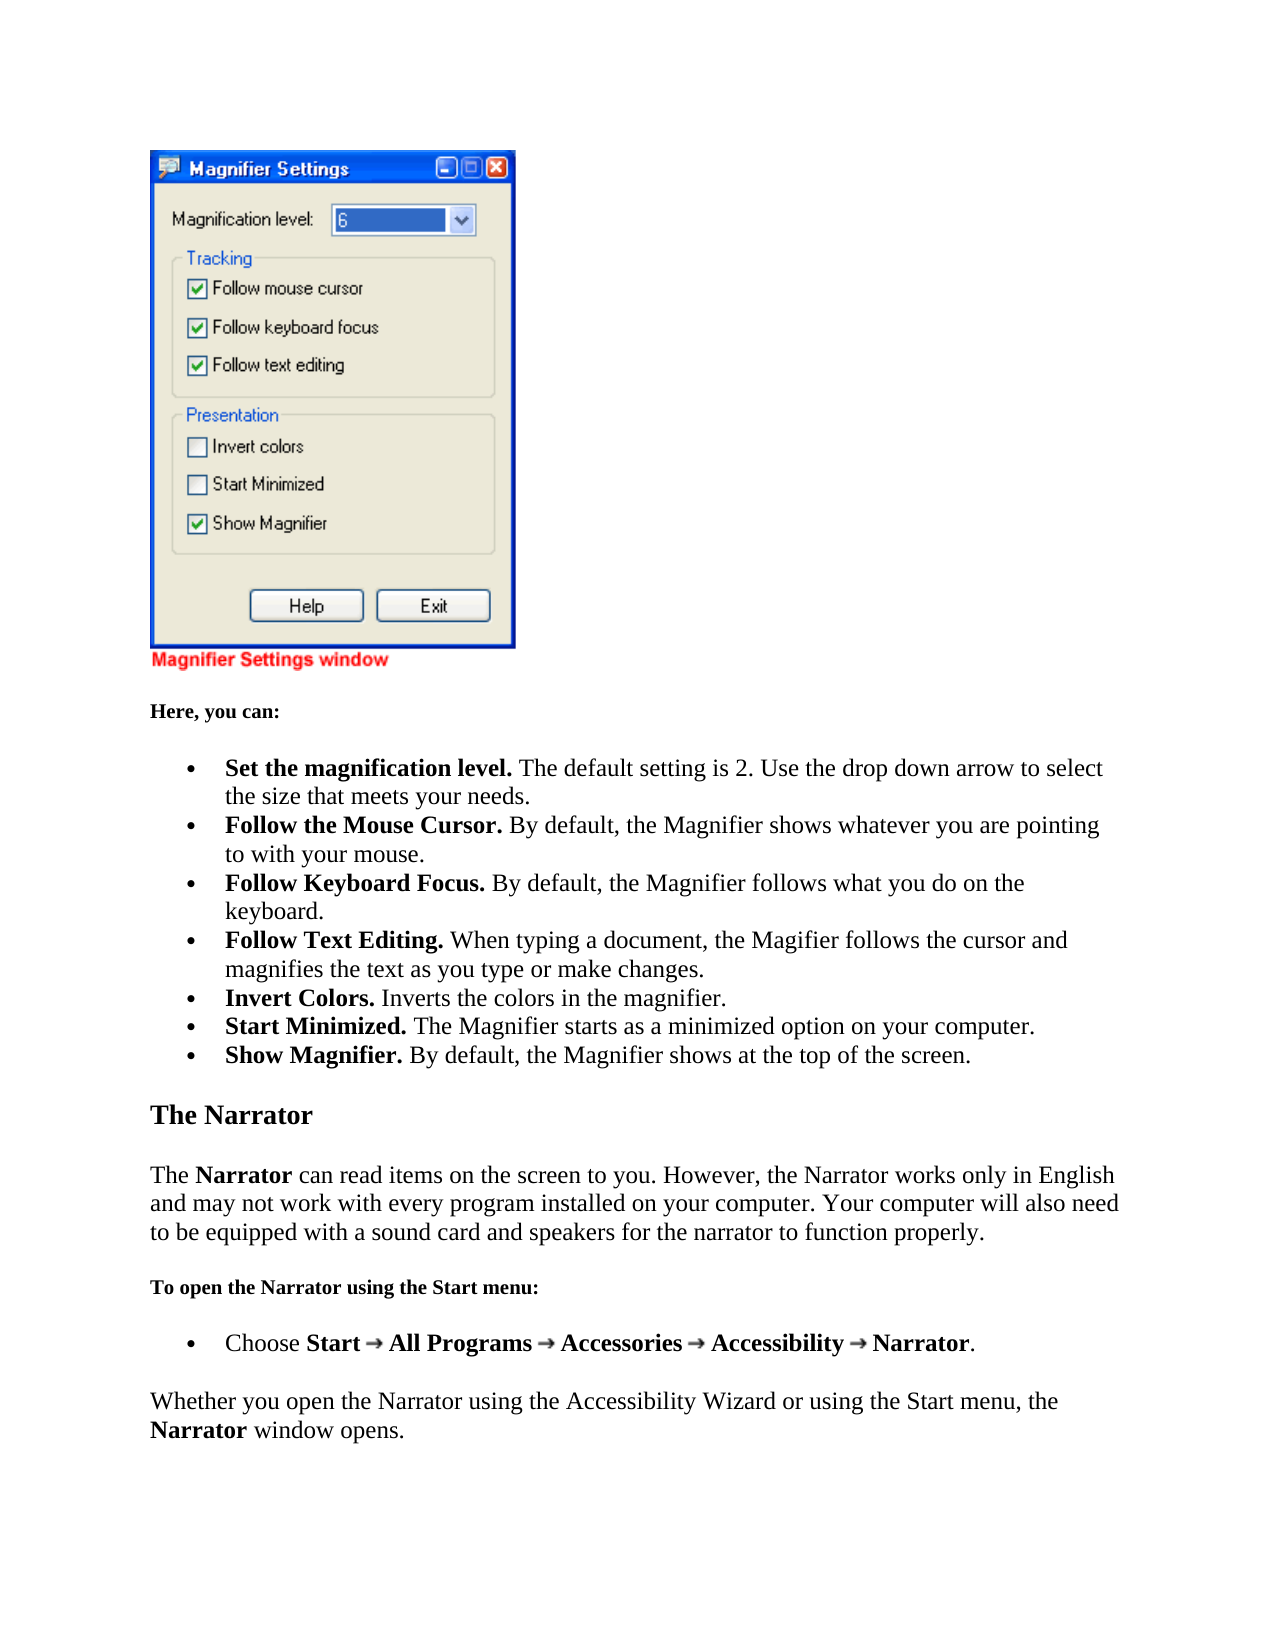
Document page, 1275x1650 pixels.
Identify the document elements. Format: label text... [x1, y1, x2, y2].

picture [360, 1332, 389, 1352]
list Follow Text Editing. When typing a document, the Magifier follows the cursor and magnifies the text as you type or make changes. [187, 925, 1125, 983]
text The Narrator [150, 1098, 1125, 1131]
list Follow Keyboard Focus. By default, the Magnifier follows what you do on the keyboard. [187, 868, 1125, 925]
picture [150, 150, 516, 671]
text To open the Narrator using the Start menu: [150, 1275, 1125, 1299]
text Whether you open the Narrator using the Accessibility Wizard or using the Start menu, the Narrator window opens. [150, 1386, 1125, 1444]
picture [682, 1332, 711, 1352]
list Start Minimized. The Magnifier starts as a minimized option on your computer. [187, 1011, 1125, 1040]
list Show Magnifier. By default, the Magnifier shows at the top of the screen. [187, 1040, 1125, 1069]
list Follow the Mouse Cursor. By default, the Magnifier shows whatever you are pointing to with your mouse. [187, 810, 1125, 868]
list Invert Colors. Inverts the colors in the magnifier. [187, 983, 1125, 1011]
text Here, you can: [150, 699, 1125, 723]
list Set the magnification level. The default setting is 2. Use the drop down arrow to select the size that meets your needs. [187, 753, 1125, 810]
picture [844, 1332, 873, 1352]
list Choose StartAll ProgramsAccessoriesAccessibilityNarrator. [187, 1328, 1125, 1357]
text The Narrator can read items on the screen to you. However, the Narrator works only in English and may not work with every program installed on your computer. Your computer will also need to be equipped with a sound card and speakers for the narrator to function properly. [150, 1160, 1125, 1246]
picture [532, 1332, 561, 1352]
